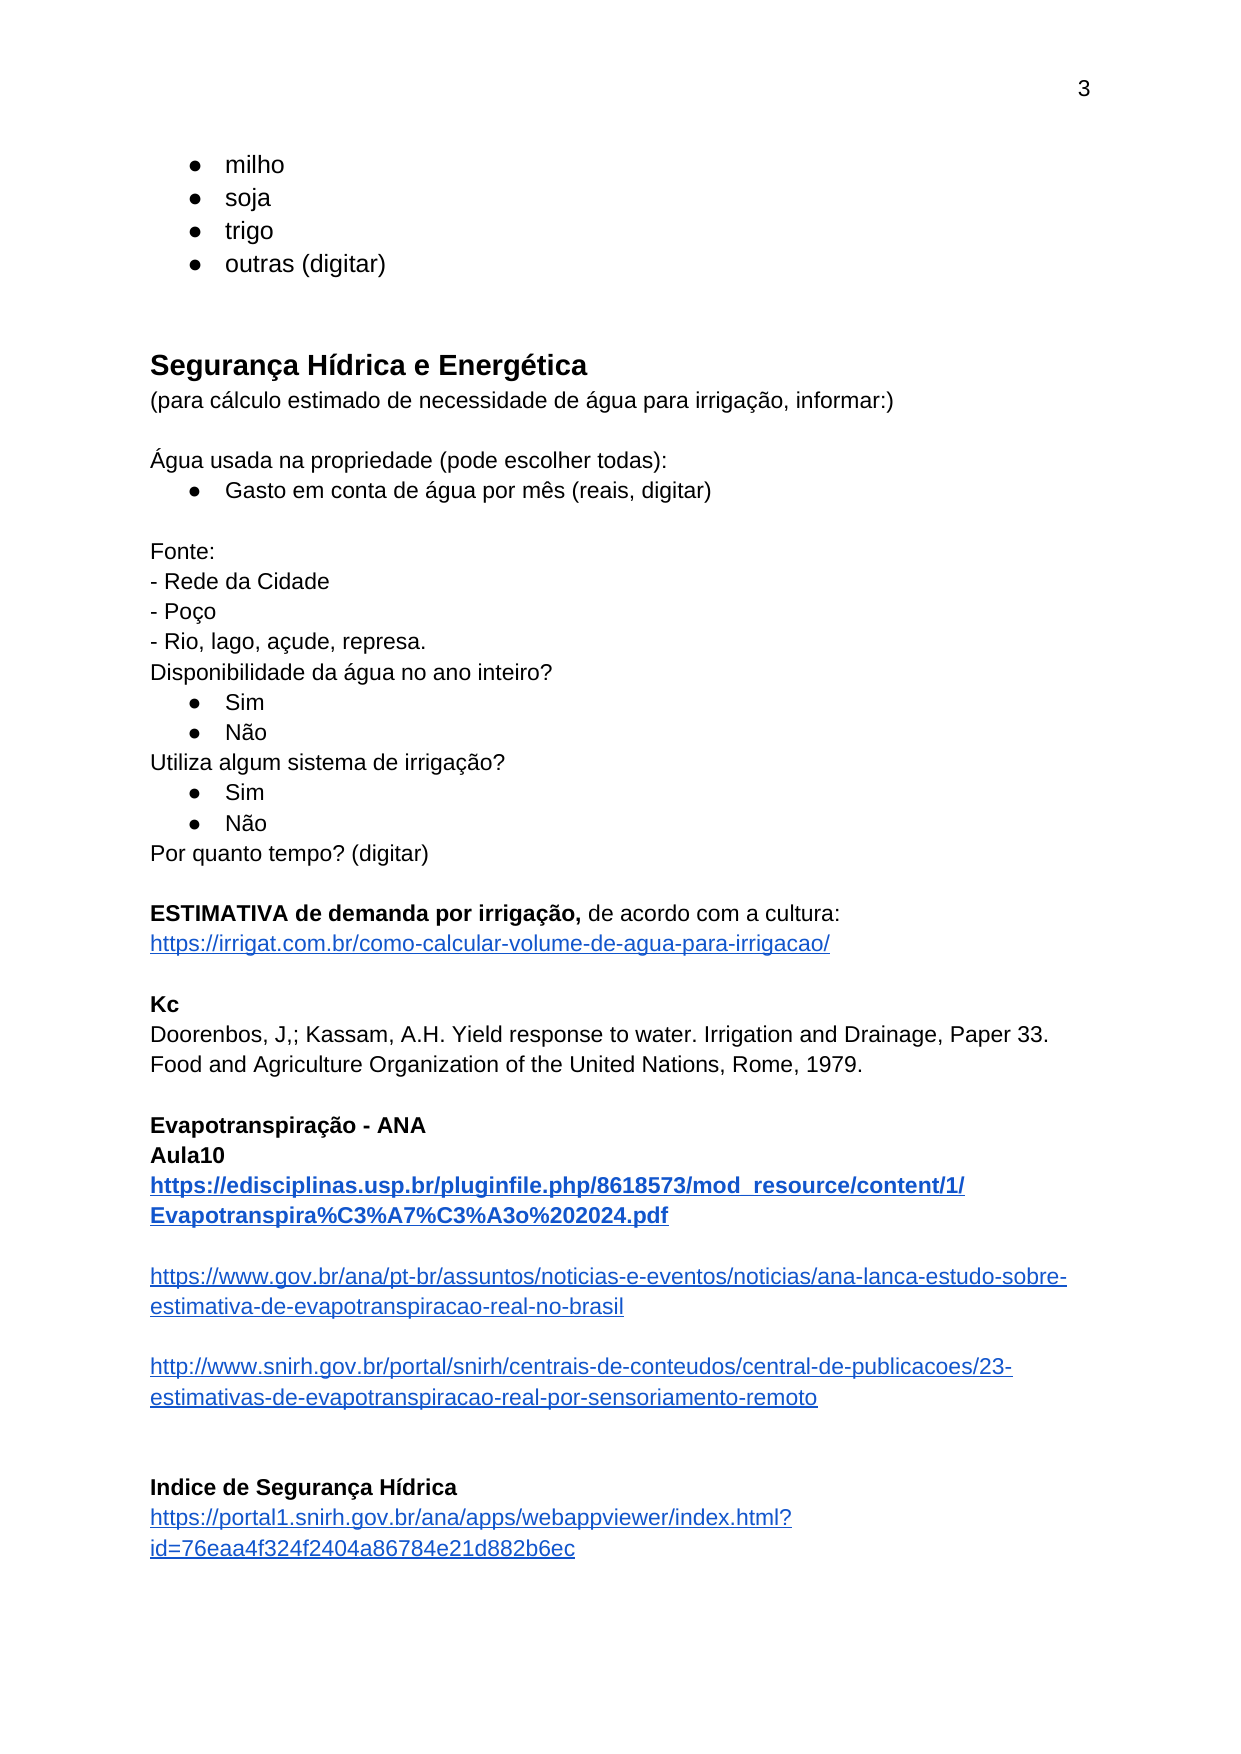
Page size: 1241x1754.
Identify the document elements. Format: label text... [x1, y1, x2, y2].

list soja [187, 183, 1090, 212]
text - Rede da Cidade [150, 568, 1090, 594]
text Disponibilidade da água no ano inteiro? [150, 658, 1090, 685]
text ESTIMATIVA de demanda por irrigação, de acordo com a cultura: [150, 900, 1090, 927]
list Sim [187, 689, 1090, 715]
text https://edisciplinas.usp.br/pluginfile.php/8618573/mod_resource/content/1/Evapotranspira%C3%A7%C3%A3o%202024.pdf [150, 1172, 1090, 1229]
text Aula10 [150, 1142, 1090, 1168]
list Gasto em conta de água por mês (reais, digitar) [187, 477, 1090, 504]
text Doorenbos, J,; Kassam, A.H. Yield response to water. Irrigation and Drainage, Paper 33. Food and Agriculture Organization of the United Nations, Rome, 1979. [150, 1021, 1090, 1078]
text Indice de Segurança Hídrica [150, 1474, 1090, 1501]
list Não [187, 809, 1090, 836]
text - Poço [150, 598, 1090, 624]
text https://portal1.snirh.gov.br/ana/apps/webappviewer/index.html?id=76eaa4f324f2404a86784e21d882b6ec [150, 1504, 1090, 1561]
text Utiliza algum sistema de irrigação? [150, 749, 1090, 776]
list Sim [187, 779, 1090, 806]
list outras (digitar) [187, 249, 1090, 278]
text - Rio, lago, açude, represa. [150, 628, 1090, 655]
text Água usada na propriedade (pode escolher todas): [150, 447, 1090, 473]
list trigo [187, 216, 1090, 245]
text Evapotranspiração - ANA [150, 1112, 1090, 1138]
text Segurança Hídrica e Energética [150, 348, 1090, 382]
list milho [187, 150, 1090, 179]
text http://www.snirh.gov.br/portal/snirh/centrais-de-conteudos/central-de-publicacoes/23-estimativas-de-evapotranspiracao-real-por-sensoriamento-remoto [150, 1353, 1090, 1410]
text Fonte: [150, 538, 1090, 564]
text Por quanto tempo? (digitar) [150, 840, 1090, 866]
text Kc [150, 991, 1090, 1017]
text (para cálculo estimado de necessidade de água para irrigação, informar:) [150, 387, 1090, 413]
list Não [187, 719, 1090, 745]
text https://www.gov.br/ana/pt-br/assuntos/noticias-e-eventos/noticias/ana-lanca-estudo-sobre-estimativa-de-evapotranspiracao-real-no-brasil [150, 1263, 1090, 1319]
text https://irrigat.com.br/como-calcular-volume-de-agua-para-irrigacao/ [150, 930, 1090, 957]
